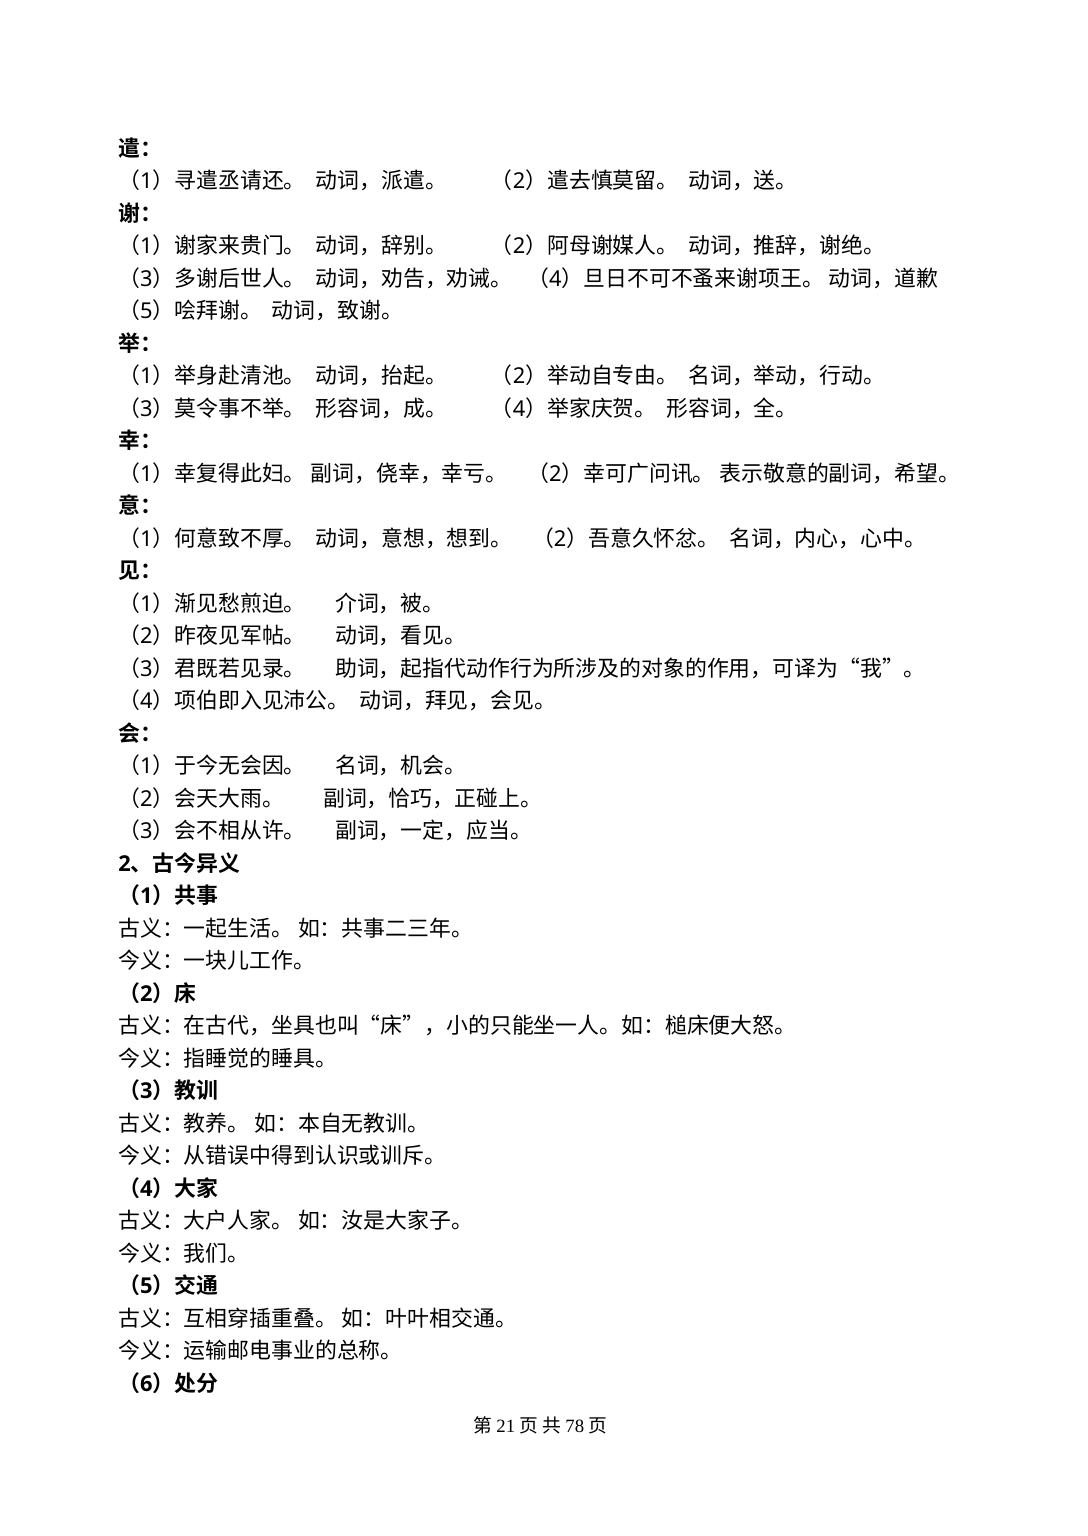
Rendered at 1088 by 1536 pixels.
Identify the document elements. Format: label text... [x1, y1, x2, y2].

text （3）会不相从许。 副词，一定，应当。 [118, 813, 969, 846]
text （1）幸复得此妇。 副词，侥幸，幸亏。 （2）幸可广问讯。 表示敬意的副词，希望。 [118, 456, 969, 488]
text 会： [118, 716, 969, 748]
text 2、古今异义 [118, 846, 969, 878]
text （6）处分 [118, 1366, 969, 1398]
text 谢： [118, 196, 969, 228]
text 遣： [118, 131, 969, 163]
text （1）寻遣丞请还。 动词，派遣。 （2）遣去慎莫留。 动词，送。 [118, 163, 969, 196]
text 古义：在古代，坐具也叫“床”，小的只能坐一人。如：槌床便大怒。 [118, 1008, 969, 1041]
text 意： [118, 488, 969, 521]
text 古义：互相穿插重叠。 如：叶叶相交通。 [118, 1301, 969, 1333]
text （1）举身赴清池。 动词，抬起。 （2）举动自专由。 名词，举动，行动。 [118, 358, 969, 391]
text （1）共事 [118, 878, 969, 911]
text （5）交通 [118, 1268, 969, 1301]
text （2）昨夜见军帖。 动词，看见。 [118, 618, 969, 651]
text （3）教训 [118, 1073, 969, 1106]
text （2）会天大雨。 副词，恰巧，正碰上。 [118, 781, 969, 813]
text 今义：运输邮电事业的总称。 [118, 1333, 969, 1366]
text （4）大家 [118, 1171, 969, 1203]
text （4）项伯即入见沛公。 动词，拜见，会见。 [118, 683, 969, 716]
text 见： [118, 553, 969, 586]
text 今义：我们。 [118, 1236, 969, 1268]
text 古义：一起生活。 如：共事二三年。 [118, 911, 969, 943]
text （1）谢家来贵门。 动词，辞别。 （2）阿母谢媒人。 动词，推辞，谢绝。 [118, 228, 969, 261]
text 今义：指睡觉的睡具。 [118, 1041, 969, 1073]
text （3）多谢后世人。 动词，劝告，劝诫。 （4）旦日不可不蚤来谢项王。 动词，道歉 [118, 261, 969, 293]
text 今义：一块儿工作。 [118, 943, 969, 976]
text 幸： [118, 423, 969, 456]
text （3）君既若见录。 助词，起指代动作行为所涉及的对象的作用，可译为“我”。 [118, 651, 969, 683]
text 古义：教养。 如：本自无教训。 [118, 1106, 969, 1138]
text （3）莫令事不举。 形容词，成。 （4）举家庆贺。 形容词，全。 [118, 391, 969, 423]
text （1）渐见愁煎迫。 介词，被。 [118, 586, 969, 618]
text 举： [118, 326, 969, 358]
text （1）于今无会因。 名词，机会。 [118, 748, 969, 781]
text 古义：大户人家。 如：汝是大家子。 [118, 1203, 969, 1236]
text （5）哙拜谢。 动词，致谢。 [118, 293, 969, 326]
text （1）何意致不厚。 动词，意想，想到。 （2）吾意久怀忿。 名词，内心，心中。 [118, 521, 969, 553]
text 今义：从错误中得到认识或训斥。 [118, 1138, 969, 1171]
text （2）床 [118, 976, 969, 1008]
